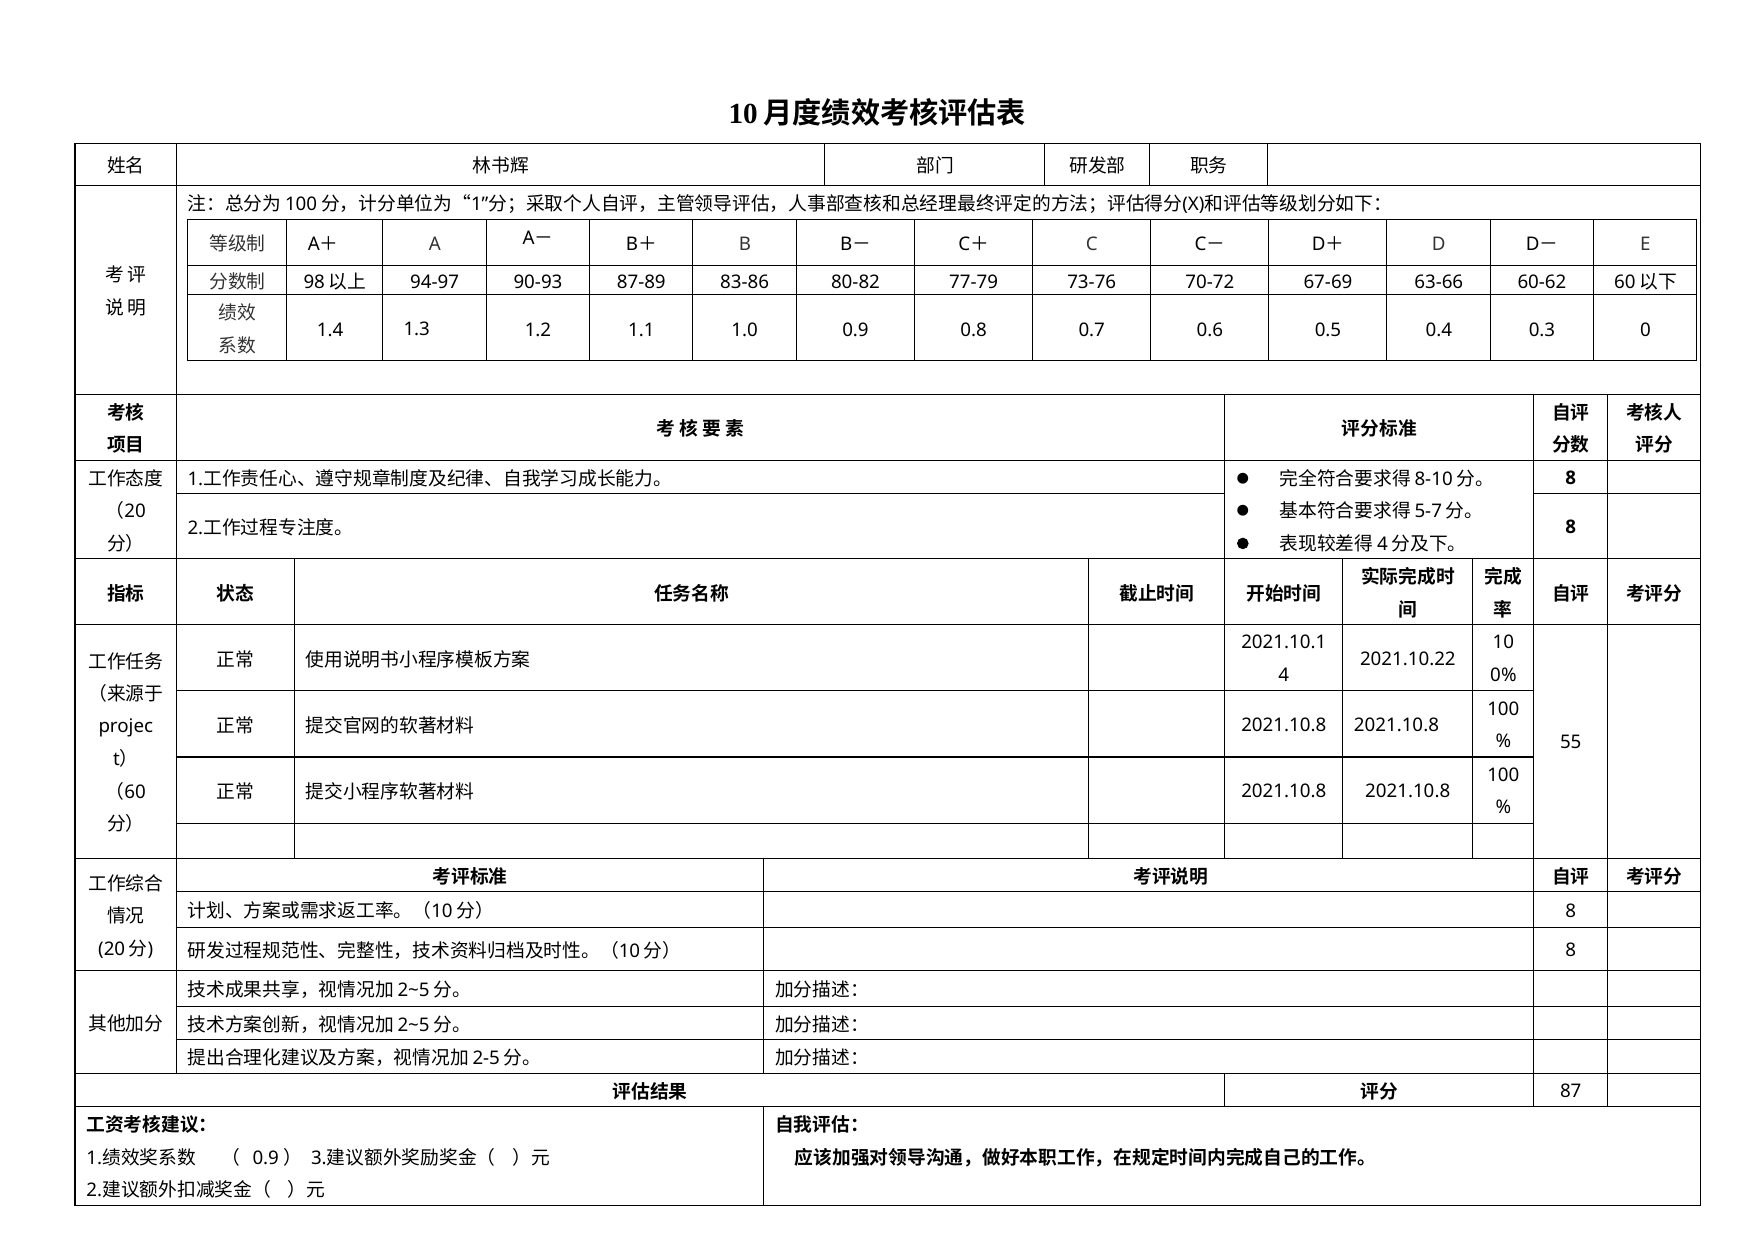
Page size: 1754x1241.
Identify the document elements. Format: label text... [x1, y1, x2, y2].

table_cell 工作综合情况 (20分) [76, 859, 176, 970]
table_cell [1343, 824, 1472, 858]
table_cell 考 核 要 素 [177, 395, 1224, 460]
table_cell 8 [1534, 928, 1607, 970]
table_cell 100% [1473, 758, 1533, 822]
table_cell 指标 [76, 559, 176, 624]
table_cell [1608, 494, 1700, 558]
table_cell 正常 [177, 625, 294, 690]
table_cell [295, 824, 1088, 858]
table_cell 8 [1534, 461, 1607, 493]
table_cell 自我评估： 应该加强对领导沟通，做好本职工作，在规定时间内完成自己的工作。 [764, 1107, 1700, 1205]
table_cell 提交官网的软著材料 [295, 691, 1088, 756]
table_header [1268, 144, 1700, 185]
table_cell 正常 [177, 691, 294, 756]
table_cell [1608, 1040, 1700, 1073]
table_cell [1534, 1007, 1607, 1039]
table_cell 考评说明 [764, 859, 1533, 891]
table_cell [1608, 971, 1700, 1006]
table_cell [1089, 758, 1224, 822]
table_cell 考评分 [1608, 859, 1700, 891]
table_cell 考评标准 [177, 859, 763, 891]
table_cell 工资考核建议： 1.绩效奖系数 （ 0.9 ） 3.建议额外奖励奖金（ ）元 2.建议额外扣减奖金（ ）元 [76, 1107, 763, 1205]
table_cell 评估结果 [76, 1074, 1224, 1106]
table_cell 提交小程序软著材料 [295, 758, 1088, 822]
table_cell 提出合理化建议及方案，视情况加2-5分。 [177, 1040, 763, 1073]
table_cell 工作态度 （20分） [76, 461, 176, 558]
table_cell 考评分 [1608, 559, 1700, 624]
table_cell 研发过程规范性、完整性，技术资料归档及时性。（10分） [177, 928, 763, 970]
table_header 部门 [825, 144, 1044, 185]
table_cell 考 评 说 明 [76, 186, 176, 394]
table_cell 2021.10.8 [1343, 691, 1472, 756]
table_cell [1089, 824, 1224, 858]
table_cell 87 [1534, 1074, 1607, 1106]
table_cell 计划、方案或需求返工率。（10分） [177, 892, 763, 927]
table_cell 2021.10.22 [1343, 625, 1472, 690]
table_cell 正常 [177, 758, 294, 822]
table_cell 实际完成时间 [1343, 559, 1472, 624]
table_cell 1.工作责任心、遵守规章制度及纪律、自我学习成长能力。 [177, 461, 1224, 493]
table_cell 自评 [1534, 559, 1607, 624]
table_cell 自评分数 [1534, 395, 1607, 460]
table_cell [1534, 971, 1607, 1006]
table_cell 完全符合要求得8-10分。 基本符合要求得5-7分。 表现较差得4分及下。 [1225, 461, 1533, 558]
table_cell 技术方案创新，视情况加2~5分。 [177, 1007, 763, 1039]
table_cell [764, 928, 1533, 970]
table_cell [1473, 824, 1533, 858]
table_cell [1608, 1007, 1700, 1039]
text 10月度绩效考核评估表 [75, 78, 1679, 143]
table_cell 考核 项目 [76, 395, 176, 460]
table_header 林书辉 [177, 144, 824, 185]
table_cell [1225, 824, 1342, 858]
table_cell 8 [1534, 494, 1607, 558]
table_cell [1608, 461, 1700, 493]
table_cell [1608, 1074, 1700, 1106]
table_cell 2021.10.8 [1343, 758, 1472, 822]
table_cell 加分描述： [764, 1007, 1533, 1039]
table_cell 截止时间 [1089, 559, 1224, 624]
table_header 姓名 [76, 144, 176, 185]
table_cell 评分标准 [1225, 395, 1533, 460]
table_cell 100% [1473, 625, 1533, 690]
table_cell 开始时间 [1225, 559, 1342, 624]
table_cell [177, 824, 294, 858]
table_cell 完成率 [1473, 559, 1533, 624]
table_cell [764, 892, 1533, 927]
table_cell 55 [1534, 625, 1607, 858]
table_cell [1608, 625, 1700, 858]
table_cell [1534, 1040, 1607, 1073]
table_cell 2021.10.14 [1225, 625, 1342, 690]
table_cell [1089, 691, 1224, 756]
table_cell 8 [1534, 892, 1607, 927]
table_cell [1608, 892, 1700, 927]
table_cell [1089, 625, 1224, 690]
table_cell 考核人评分 [1608, 395, 1700, 460]
table_cell 评分 [1225, 1074, 1533, 1106]
table_cell [1608, 928, 1700, 970]
table_cell 2.工作过程专注度。 [177, 494, 1224, 558]
table_cell 100% [1473, 691, 1533, 756]
table_cell 技术成果共享，视情况加2~5分。 [177, 971, 763, 1006]
table_cell 工作任务（来源于project） （60分） [76, 625, 176, 858]
table_cell 注：总分为100分，计分单位为“1”分；采取个人自评，主管领导评估，人事部查核和总经理最终评定的方法；评估得分(X)和评估等级划分如下： [177, 186, 1700, 394]
table_cell 加分描述： [764, 971, 1533, 1006]
table_cell 状态 [177, 559, 294, 624]
table_cell 2021.10.8 [1225, 691, 1342, 756]
table_cell 2021.10.8 [1225, 758, 1342, 822]
table_cell 自评 [1534, 859, 1607, 891]
table_cell 使用说明书小程序模板方案 [295, 625, 1088, 690]
table_header 职务 [1150, 144, 1267, 185]
table_cell 任务名称 [295, 559, 1088, 624]
table_header 研发部 [1045, 144, 1149, 185]
table_cell 加分描述： [764, 1040, 1533, 1073]
table_cell 其他加分 [76, 971, 176, 1073]
